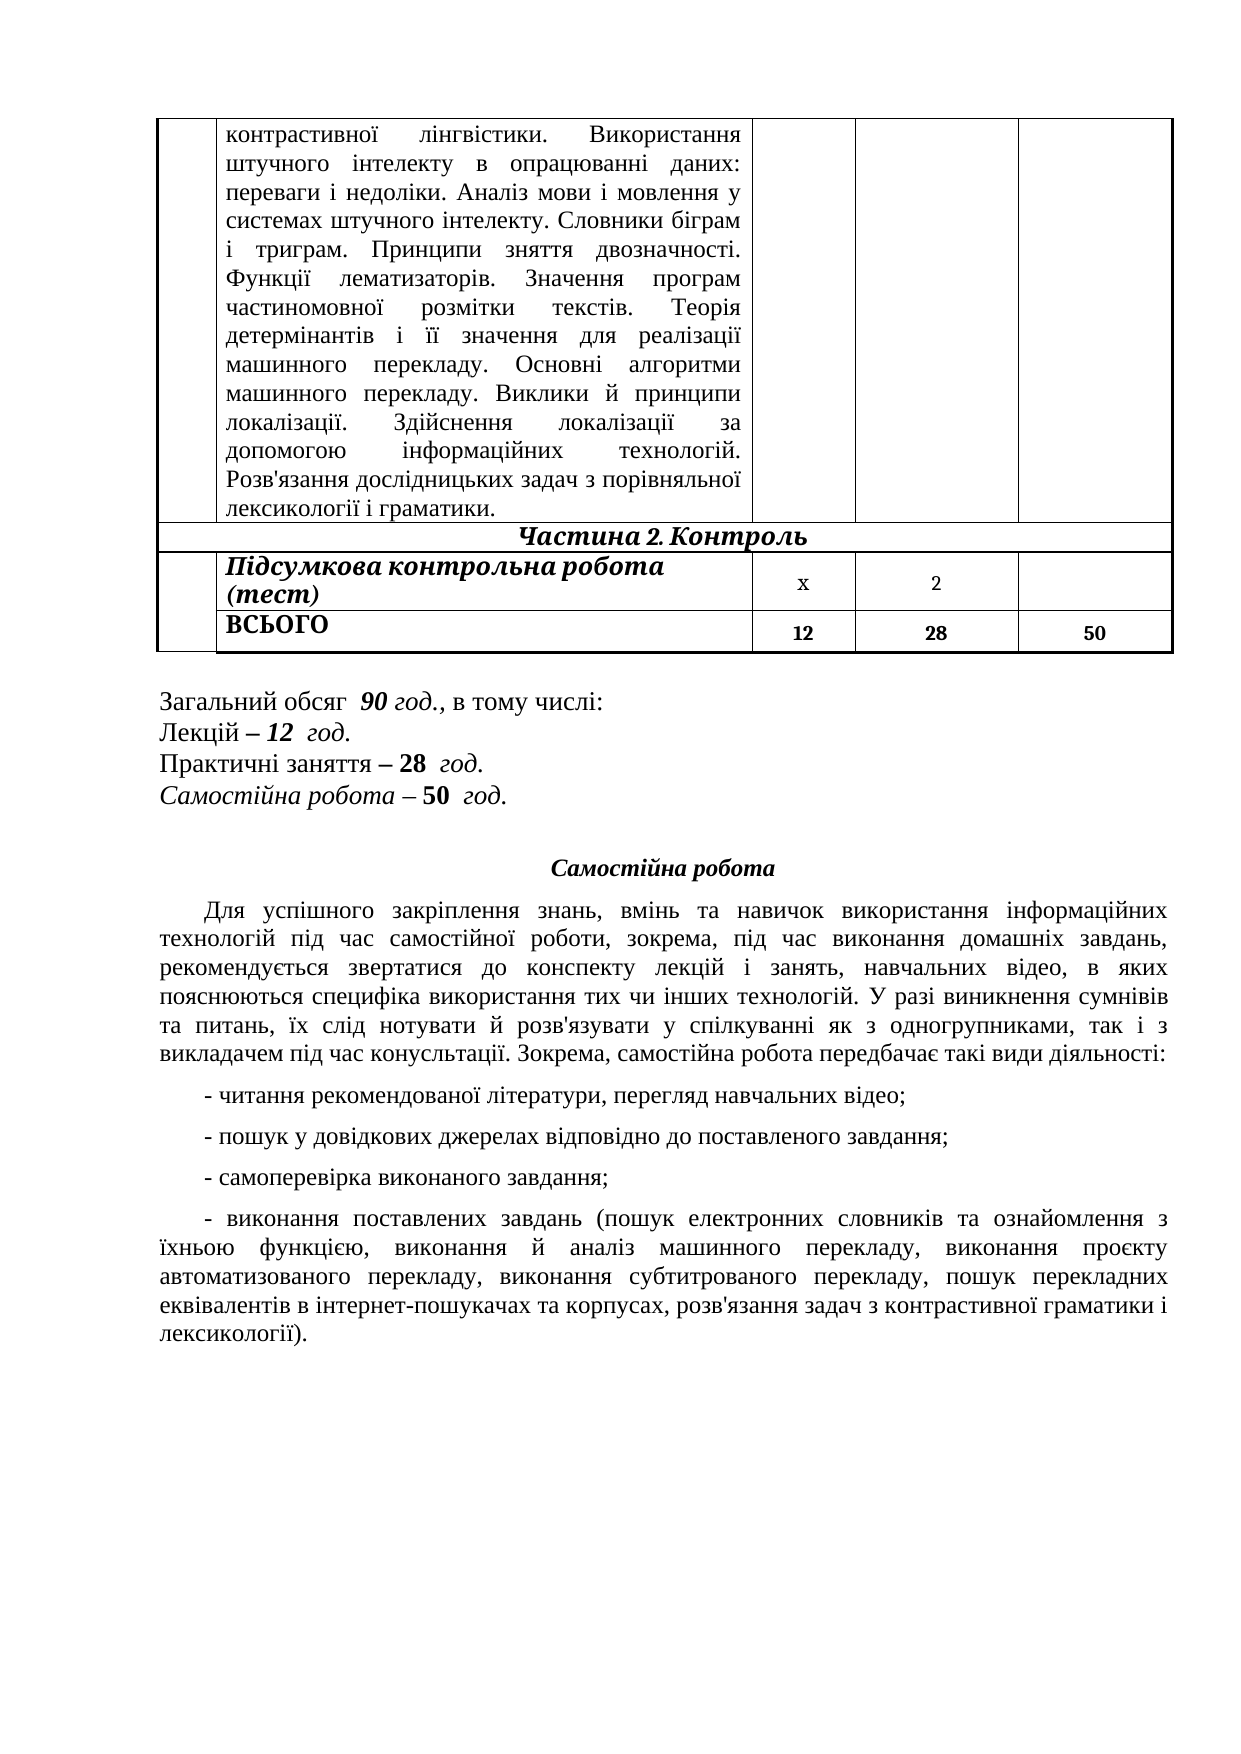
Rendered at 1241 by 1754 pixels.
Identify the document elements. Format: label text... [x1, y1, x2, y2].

text Загальний обсяг 90 год., в тому числі: [159, 685, 1169, 716]
text Лекцій – 12 год. [159, 716, 1169, 748]
text - пошук у довідкових джерелах відповідно до поставленого завдання; [159, 1121, 1169, 1150]
text - самоперевірка виконаного завдання; [159, 1162, 1169, 1191]
text - читання рекомендованої літератури, перегляд навчальних відео; [159, 1080, 1169, 1108]
text - виконання поставлених завдань (пошук електронних словників та ознайомлення з їхньою функцією, виконання й аналіз машинного перекладу, виконання проєкту автоматизованого перекладу, виконання субтитрованого перекладу, пошук перекладних еквівалентів в інтернет-пошукачах та корпусах, розв'язання задач з контрастивної граматики і лексикології). [159, 1203, 1169, 1347]
table_cell Підсумкова контрольна робота (тест) [217, 553, 752, 610]
text Практичні заняття – 28 год. [159, 748, 1169, 779]
text Для успішного закріплення знань, вмінь та навичок використання інформаційних технологій під час самостійної роботи, зокрема, під час виконання домашніх завдань, рекомендується звертатися до конспекту лекцій і занять, навчальних відео, в яких пояснюються специфіка використання тих чи інших технологій. У разі виникнення сумнівів та питань, їх слід нотувати й розв'язувати у спілкуванні як з одногрупниками, так і з викладачем під час конусльтації. Зокрема, самостійна робота передбачає такі види діяльності: [159, 895, 1169, 1067]
table_cell 50 [1019, 611, 1171, 651]
text Самостійна робота [159, 853, 1169, 882]
table_cell Частина 2. Контроль [159, 523, 1171, 551]
table_cell 2 [753, 119, 855, 522]
table_cell 4 [1019, 119, 1171, 522]
table_cell 2 [856, 553, 1018, 610]
table_cell 10 [159, 119, 216, 522]
table_cell 2 [856, 119, 1018, 522]
table_cell х [753, 553, 855, 610]
table_cell 12 [753, 611, 855, 651]
text Самостійна робота – 50 год. [159, 779, 1169, 810]
table_cell ВСЬОГО [217, 611, 752, 651]
table_cell [159, 553, 216, 651]
table_cell [1019, 553, 1171, 610]
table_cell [217, 119, 752, 522]
table_cell 28 [856, 611, 1018, 651]
